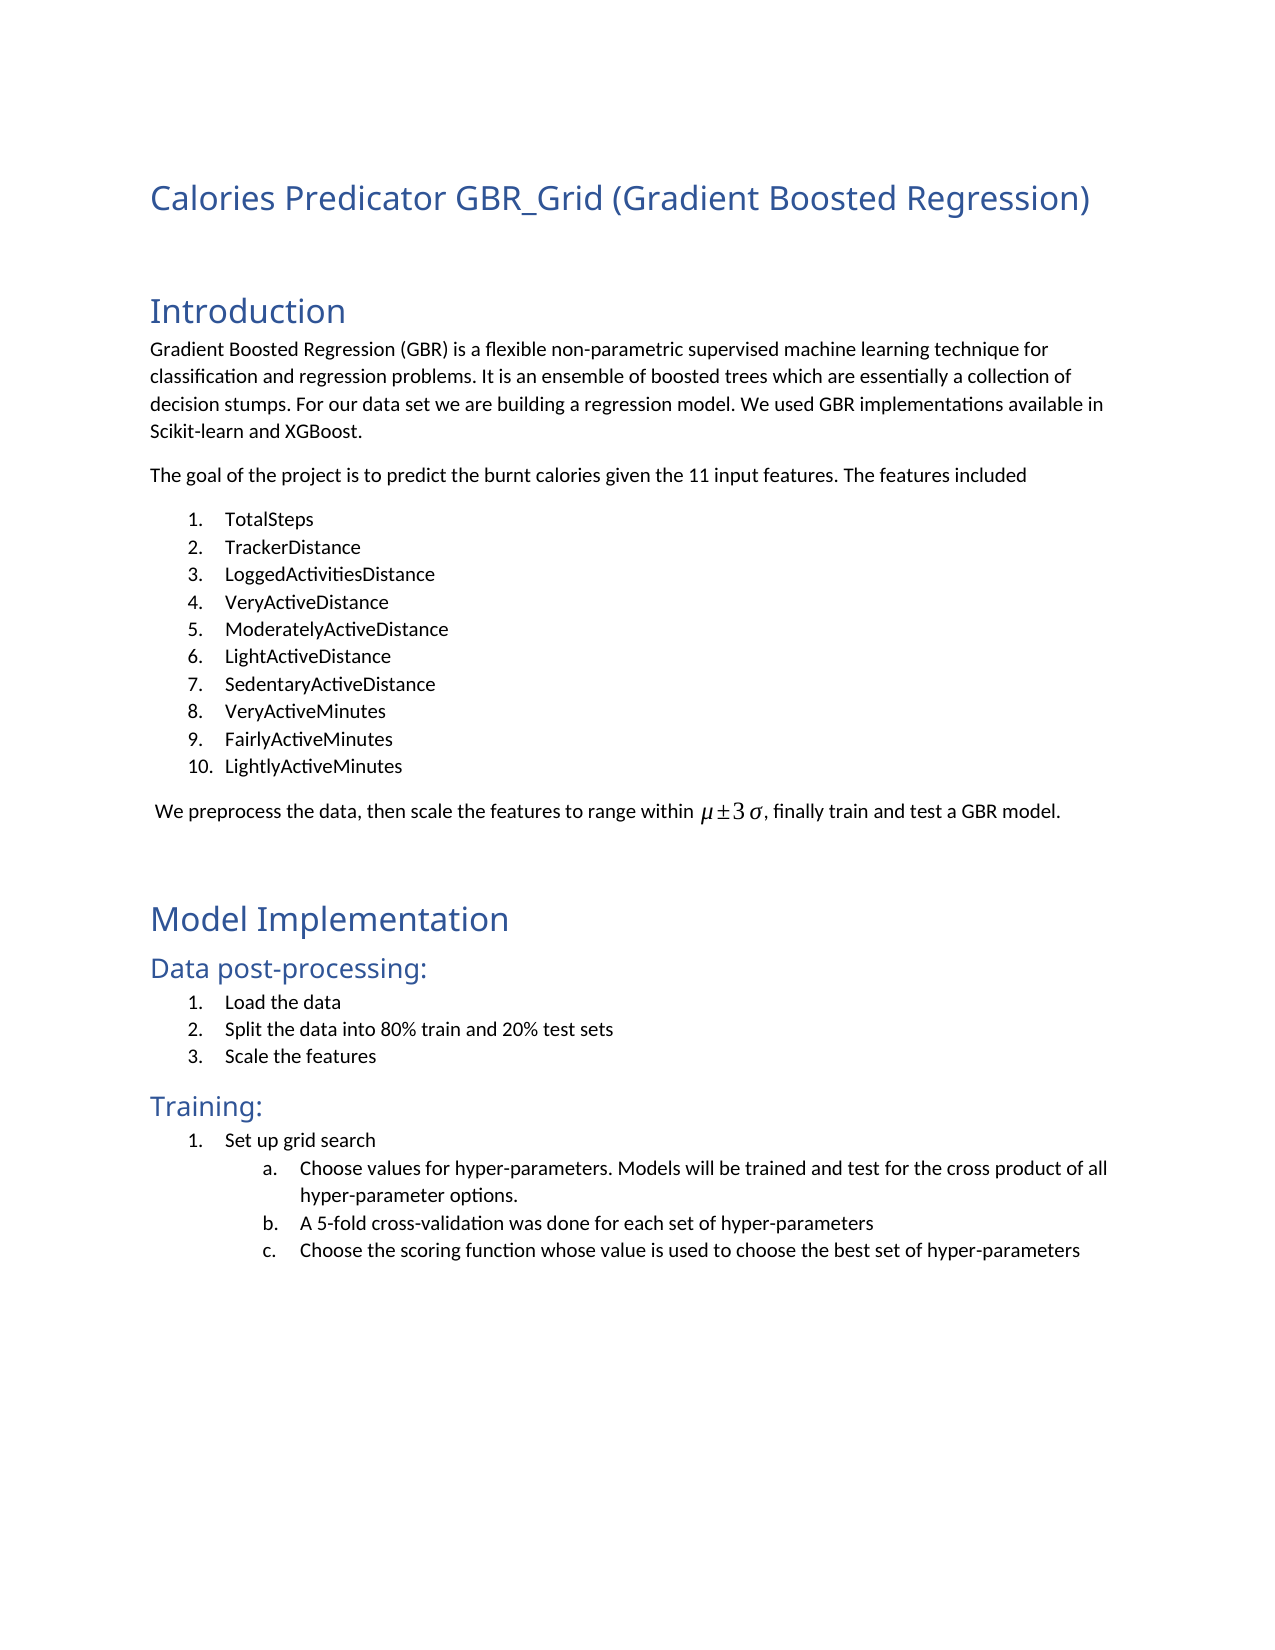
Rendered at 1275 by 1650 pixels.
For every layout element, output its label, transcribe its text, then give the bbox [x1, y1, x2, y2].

subtitle Data post-processing: [150, 949, 1125, 986]
subtitle Model Implementation [150, 896, 1125, 941]
list Scale the features [187, 1044, 1125, 1069]
list Load the data [187, 989, 1125, 1014]
list FairlyActiveMinutes [187, 726, 1125, 751]
list A 5-fold cross-validation was done for each set of hyper-parameters [262, 1210, 1125, 1235]
subtitle Introduction [150, 287, 1125, 333]
list TrackerDistance [187, 534, 1125, 559]
list VeryActiveMinutes [187, 698, 1125, 724]
list Choose values for hyper-parameters. Models will be trained and test for the cross product of all hyper-parameter options. [262, 1155, 1125, 1208]
subtitle Training: [150, 1088, 1125, 1124]
text The goal of the project is to predict the burnt calories given the 11 input features. The features included [150, 463, 1125, 488]
list VeryActiveDistance [187, 589, 1125, 614]
list ModeratelyActiveDistance [187, 616, 1125, 642]
list LightlyActiveMinutes [187, 753, 1125, 779]
subtitle Calories Predicator GBR_Grid (Gradient Boosted Regression) [150, 175, 1125, 220]
text Gradient Boosted Regression (GBR) is a flexible non-parametric supervised machine learning technique for classification and regression problems. It is an ensemble of boosted trees which are essentially a collection of decision stumps. For our data set we are building a regression model. We used GBR implementations available in Scikit-learn and XGBoost. [150, 336, 1125, 444]
list Choose the scoring function whose value is used to choose the best set of hyper-parameters [262, 1237, 1125, 1262]
list LightActiveDistance [187, 644, 1125, 669]
list Set up grid search [187, 1127, 1125, 1153]
text We preprocess the data, then scale the features to range within , finally train and test a GBR model. [150, 797, 1125, 825]
list SedentaryActiveDistance [187, 671, 1125, 696]
list Split the data into 80% train and 20% test sets [187, 1016, 1125, 1042]
list LoggedActivitiesDistance [187, 561, 1125, 587]
list TotalSteps [187, 507, 1125, 532]
